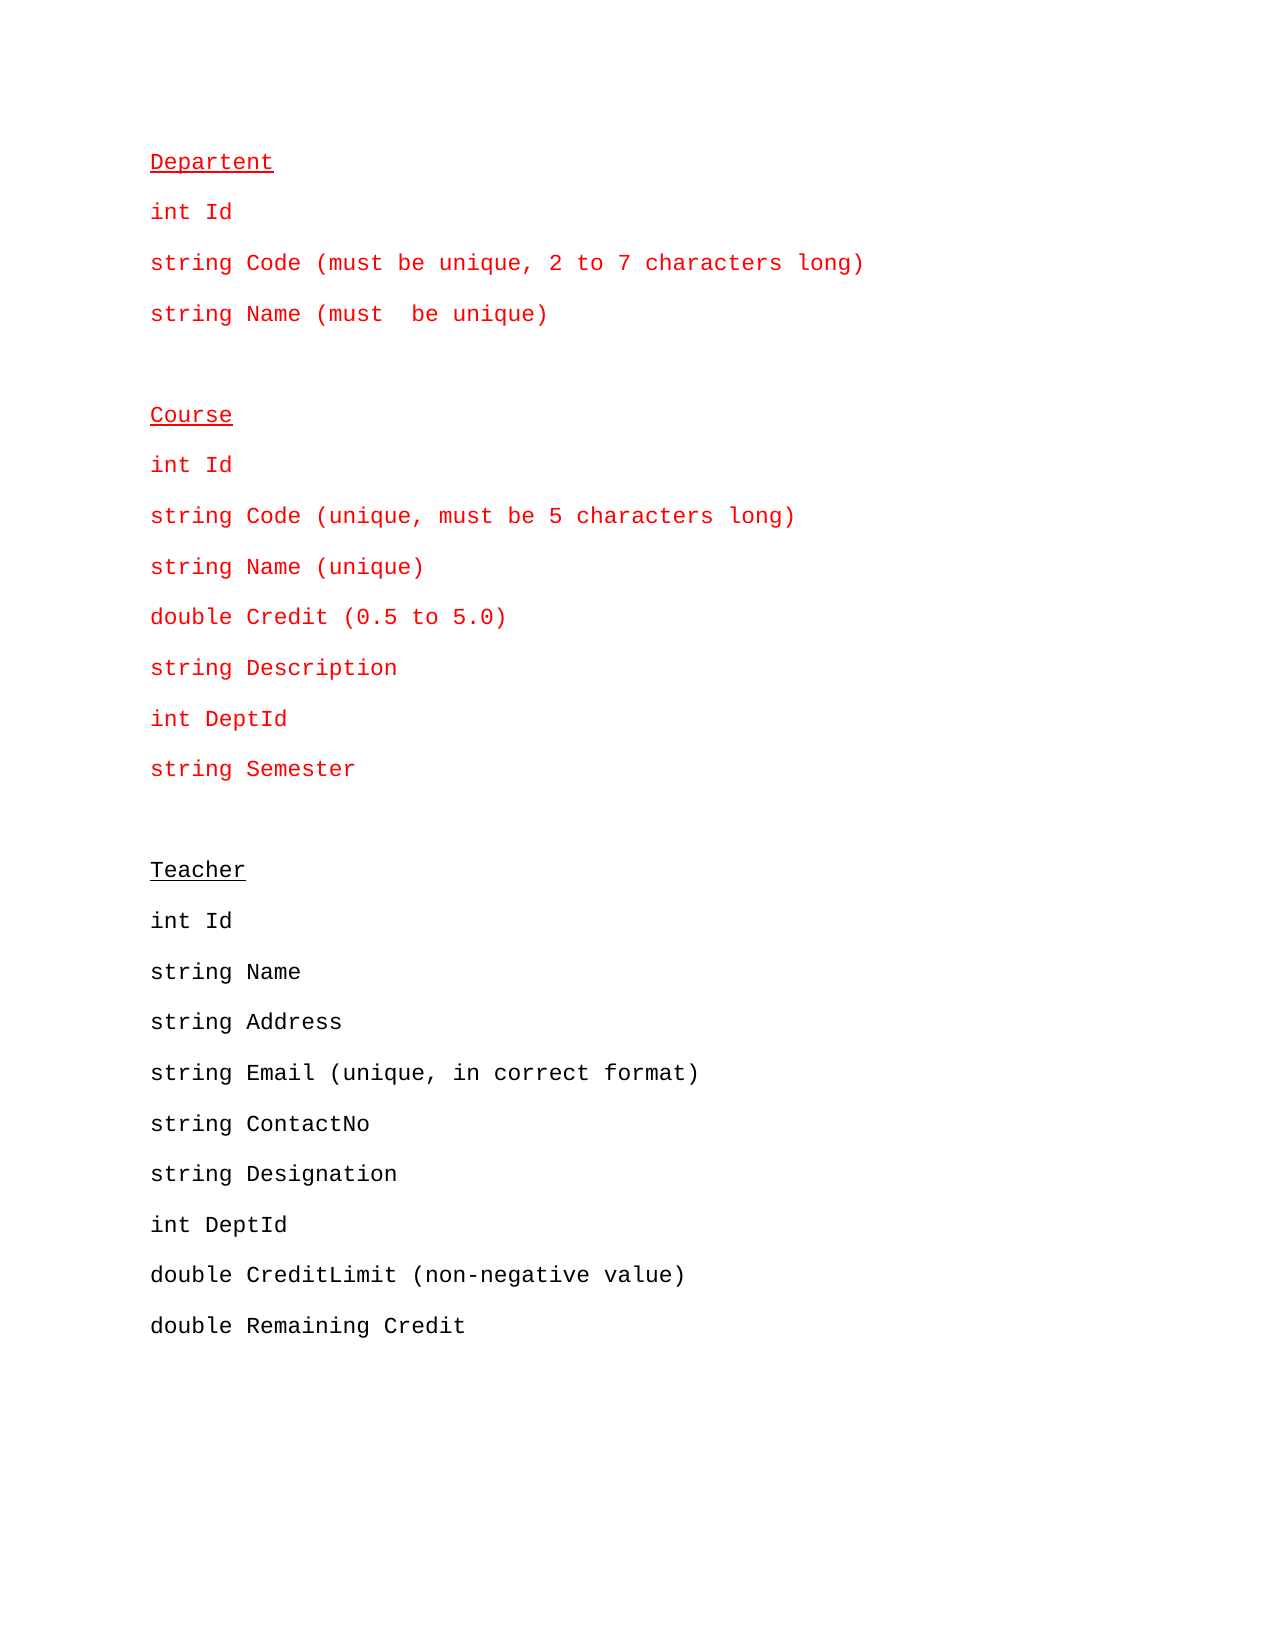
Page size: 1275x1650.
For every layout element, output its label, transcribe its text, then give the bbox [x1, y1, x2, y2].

text string Name [150, 960, 1125, 986]
text string ContactNo [150, 1112, 1125, 1138]
text string Semester [150, 757, 1125, 783]
text double Remaining Credit [150, 1314, 1125, 1340]
text int Id [150, 201, 1125, 227]
text string Address [150, 1011, 1125, 1037]
text string Description [150, 656, 1125, 682]
text int Id [150, 454, 1125, 480]
text int DeptId [150, 707, 1125, 733]
text Course [150, 403, 1125, 429]
text double Credit (0.5 to 5.0) [150, 606, 1125, 632]
text Departent [150, 150, 1125, 176]
text string Code (must be unique, 2 to 7 characters long) [150, 251, 1125, 277]
text int DeptId [150, 1213, 1125, 1239]
text string Code (unique, must be 5 characters long) [150, 504, 1125, 530]
text string Designation [150, 1162, 1125, 1188]
text string Name (unique) [150, 555, 1125, 581]
text string Name (must be unique) [150, 302, 1125, 328]
text string Email (unique, in correct format) [150, 1061, 1125, 1087]
text double CreditLimit (non-negative value) [150, 1264, 1125, 1290]
text Teacher [150, 859, 1125, 885]
text int Id [150, 909, 1125, 935]
